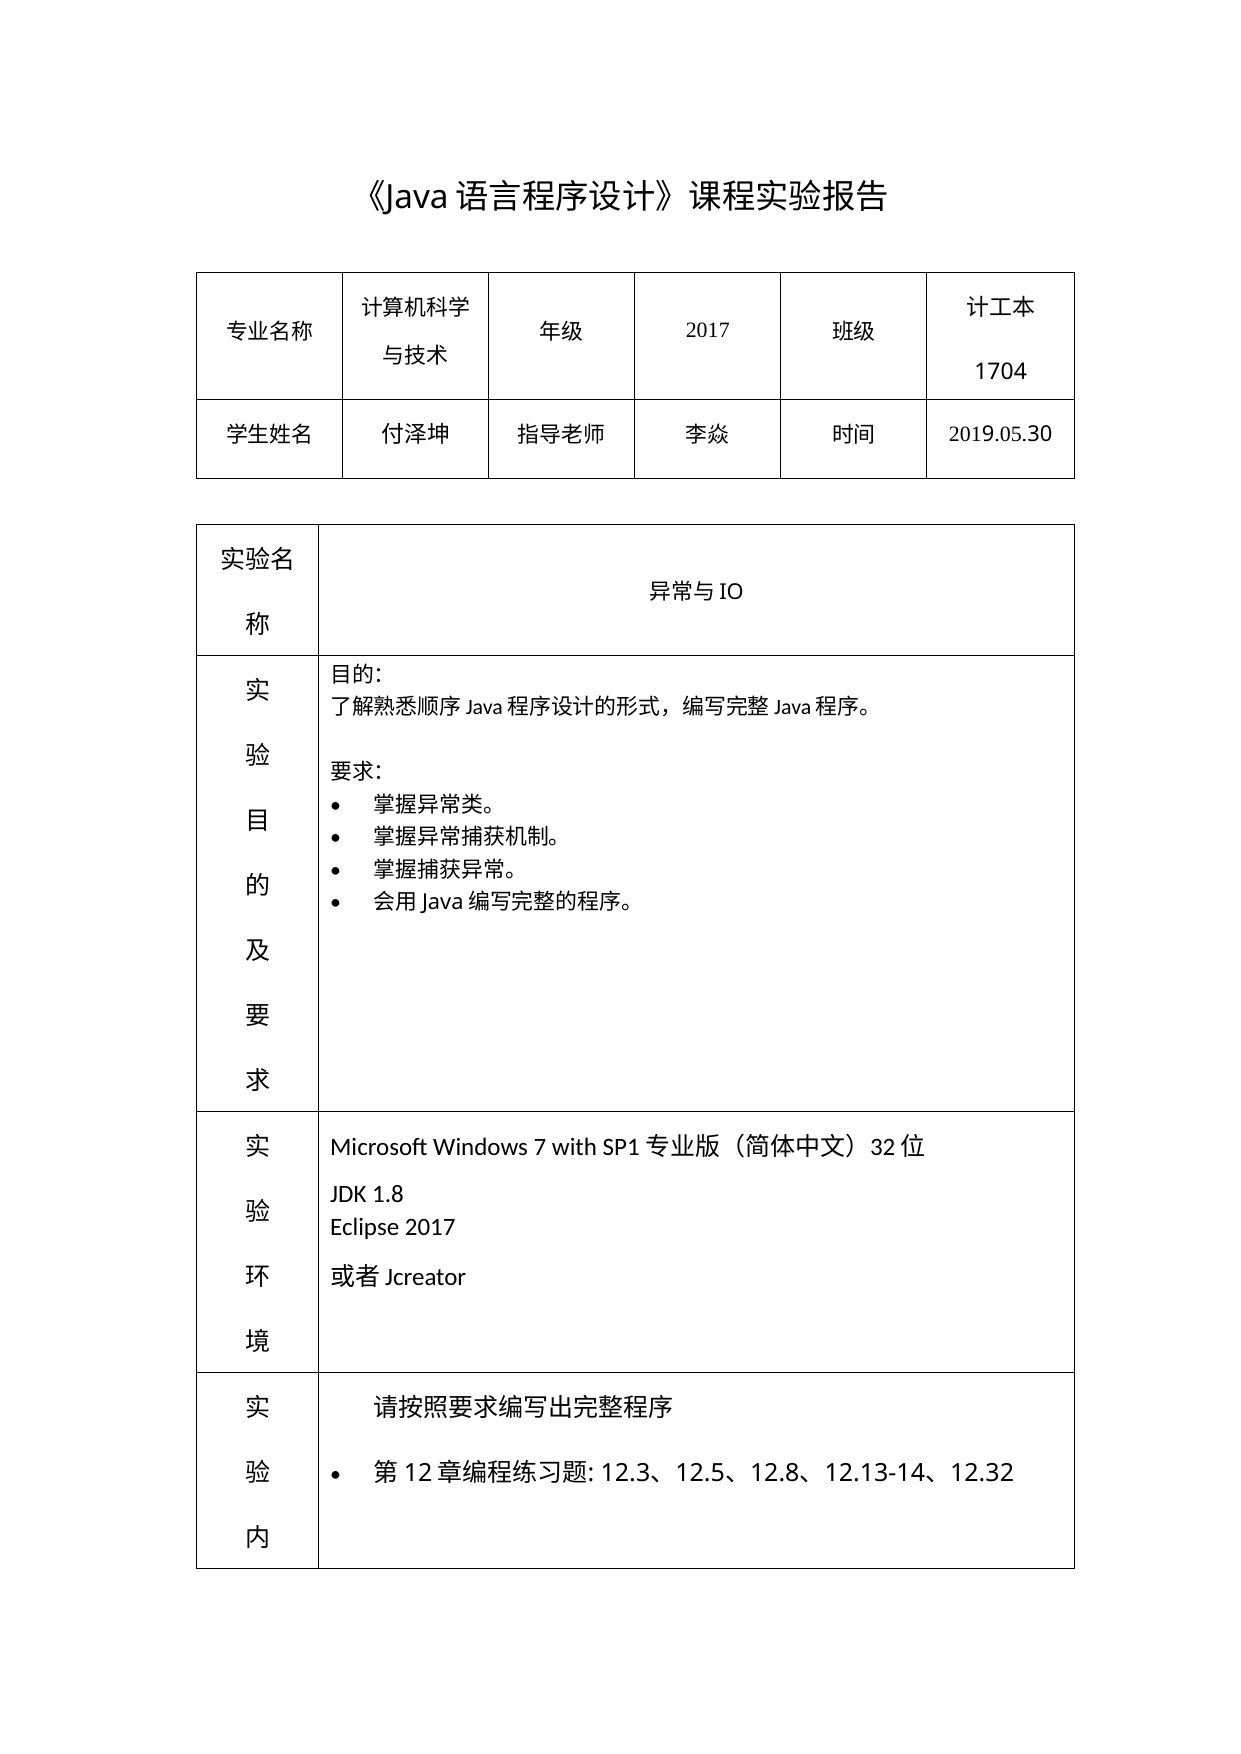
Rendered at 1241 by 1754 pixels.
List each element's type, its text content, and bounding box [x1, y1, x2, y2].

table_cell 指导老师 [489, 400, 634, 478]
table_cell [319, 1373, 1074, 1568]
table_cell Microsoft Windows 7 with SP1专业版（简体中文）32位 JDK 1.8 Eclipse 2017 或者Jcreator [319, 1112, 1074, 1372]
text 《Java语言程序设计》课程实验报告 [187, 162, 1053, 227]
table_header 年级 [489, 273, 634, 399]
table_cell 时间 [781, 400, 926, 478]
table_header 2017 [635, 273, 780, 399]
table_cell 学生姓名 [197, 400, 342, 478]
table_cell 实 验 环 境 [197, 1112, 318, 1372]
table_cell 李焱 [635, 400, 780, 478]
table_cell 目的： 了解熟悉顺序Java程序设计的形式，编写完整Java程序。 要求： 掌握异常类。 掌握异常捕获机制。 掌握捕获异常。 会用Java编写完整的程序。 [319, 656, 1074, 1111]
table_cell 2019.05.30 [927, 400, 1074, 478]
table_header 实验名称 [197, 525, 318, 655]
table_header 计算机科学与技术 [343, 273, 488, 399]
table_cell 付泽坤 [343, 400, 488, 478]
table_header 班级 [781, 273, 926, 399]
table_cell 实 验 内 容 [197, 1373, 318, 1568]
table_header 专业名称 [197, 273, 342, 399]
table_cell 实 验 目 的 及 要 求 [197, 656, 318, 1111]
table_header 异常与IO [319, 525, 1074, 655]
table_header 计工本1704 [927, 273, 1074, 399]
